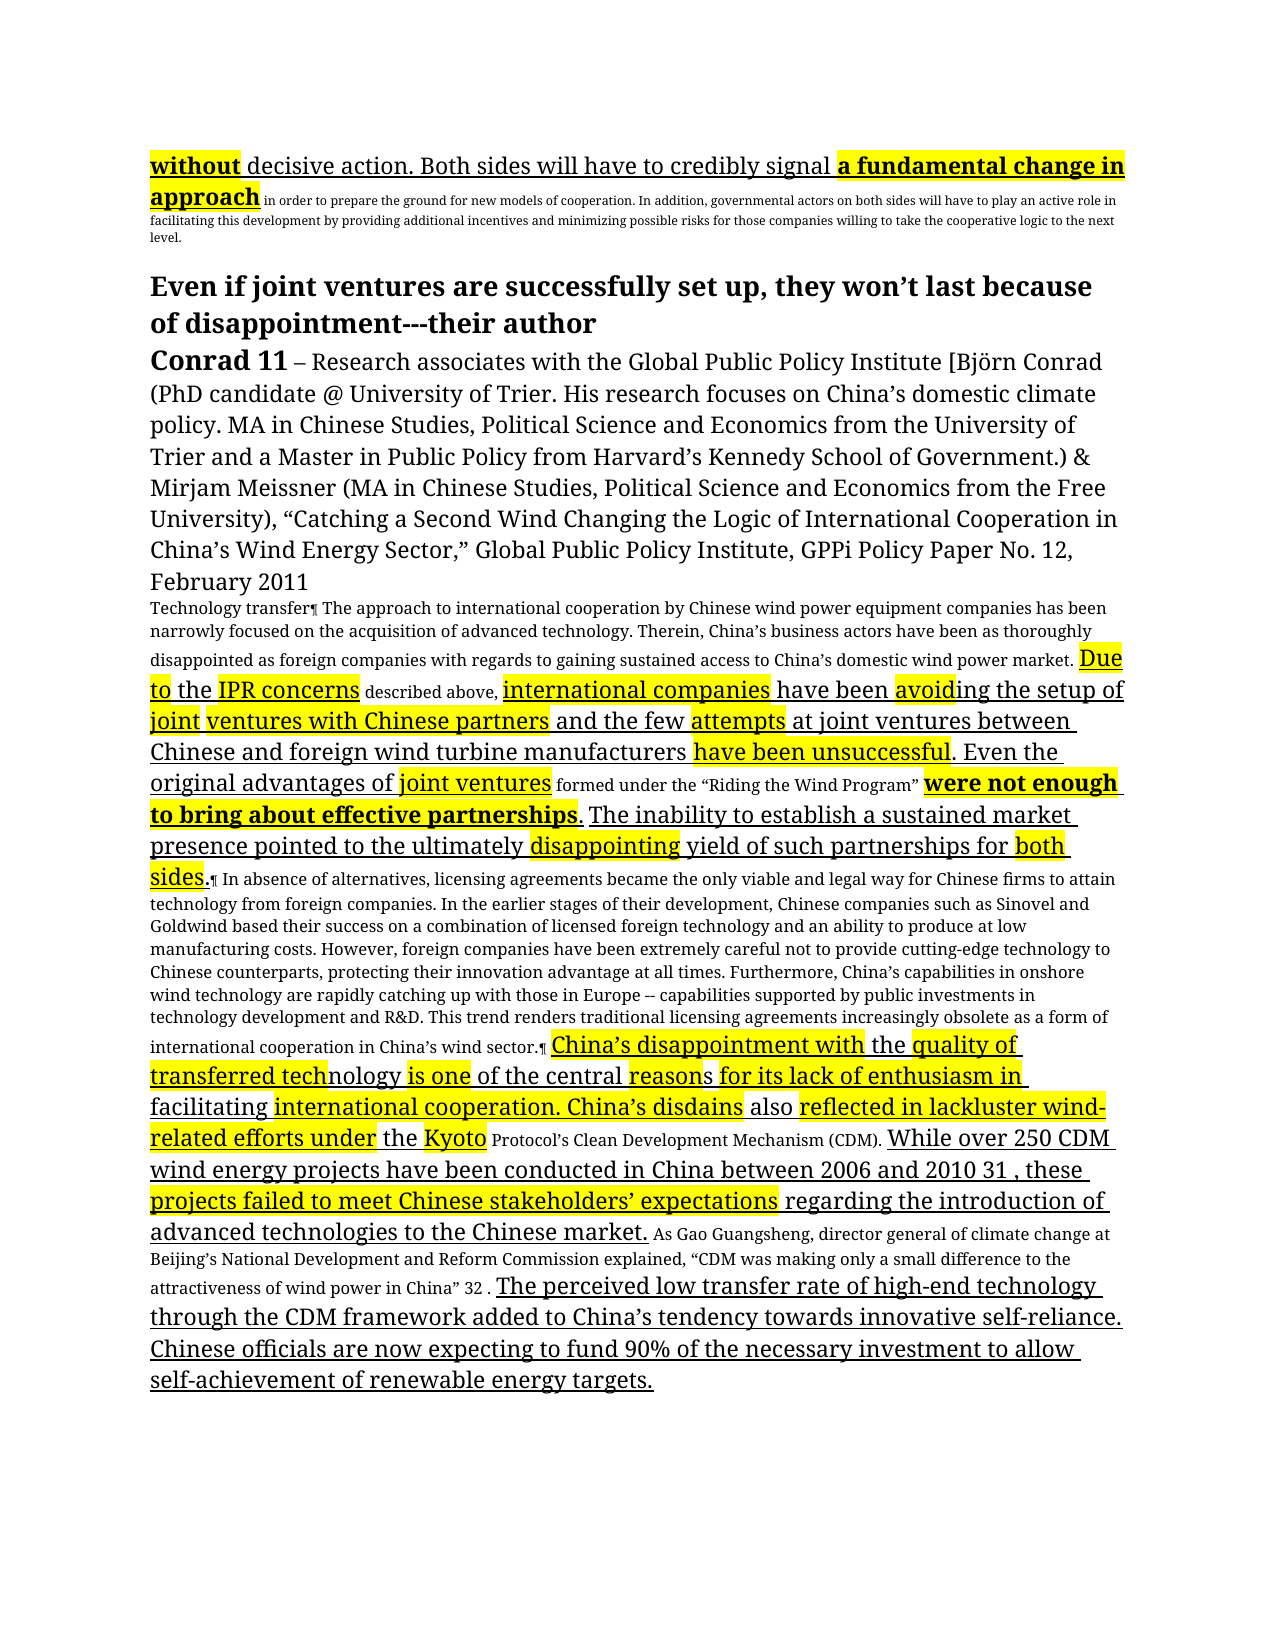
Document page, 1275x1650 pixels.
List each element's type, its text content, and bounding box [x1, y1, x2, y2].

text Technology transfer¶ The approach to international cooperation by Chinese wind power equipment companies has been narrowly focused on the acquisition of advanced technology. Therein, China’s business actors have been as thoroughly disappointed as foreign companies with regards to gaining sustained access to China’s domestic wind power market. Due to the IPR concerns described above, international companies have been avoiding the setup of joint ventures with Chinese partners and the few attempts at joint ventures between Chinese and foreign wind turbine manufacturers have been unsuccessful. Even the original advantages of joint ventures formed under the “Riding the Wind Program” were not enough to bring about effective partnerships. The inability to establish a sustained market presence pointed to the ultimately disappointing yield of such partnerships for both sides.¶ In absence of alternatives, licensing agreements became the only viable and legal way for Chinese firms to attain technology from foreign companies. In the earlier stages of their development, Chinese companies such as Sinovel and Goldwind based their success on a combination of licensed foreign technology and an ability to produce at low manufacturing costs. However, foreign companies have been extremely careful not to provide cutting-edge technology to Chinese counterparts, protecting their innovation advantage at all times. Furthermore, China’s capabilities in onshore wind technology are rapidly catching up with those in Europe -- capabilities supported by public investments in technology development and R&D. This trend renders traditional licensing agreements increasingly obsolete as a form of international cooperation in China’s wind sector.¶ China’s disappointment with the quality of transferred technology is one of the central reasons for its lack of enthusiasm in facilitating international cooperation. China’s disdains also reflected in lackluster wind-related efforts under the Kyoto Protocol’s Clean Development Mechanism (CDM). While over 250 CDM wind energy projects have been conducted in China between 2006 and 2010 31 , these projects failed to meet Chinese stakeholders’ expectations regarding the introduction of advanced technologies to the Chinese market. As Gao Guangsheng, director general of climate change at Beijing’s National Development and Reform Commission explained, “CDM was making only a small difference to the attractiveness of wind power in China” 32 . The perceived low transfer rate of high-end technology through the CDM framework added to China’s tendency towards innovative self-reliance. Chinese officials are now expecting to fund 90% of the necessary investment to allow self-achievement of renewable energy targets. [150, 597, 1125, 1395]
subtitle Even if joint ventures are successfully set up, they won’t last because of disappointment---their author [150, 267, 1125, 341]
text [150, 178, 1125, 247]
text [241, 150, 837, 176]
